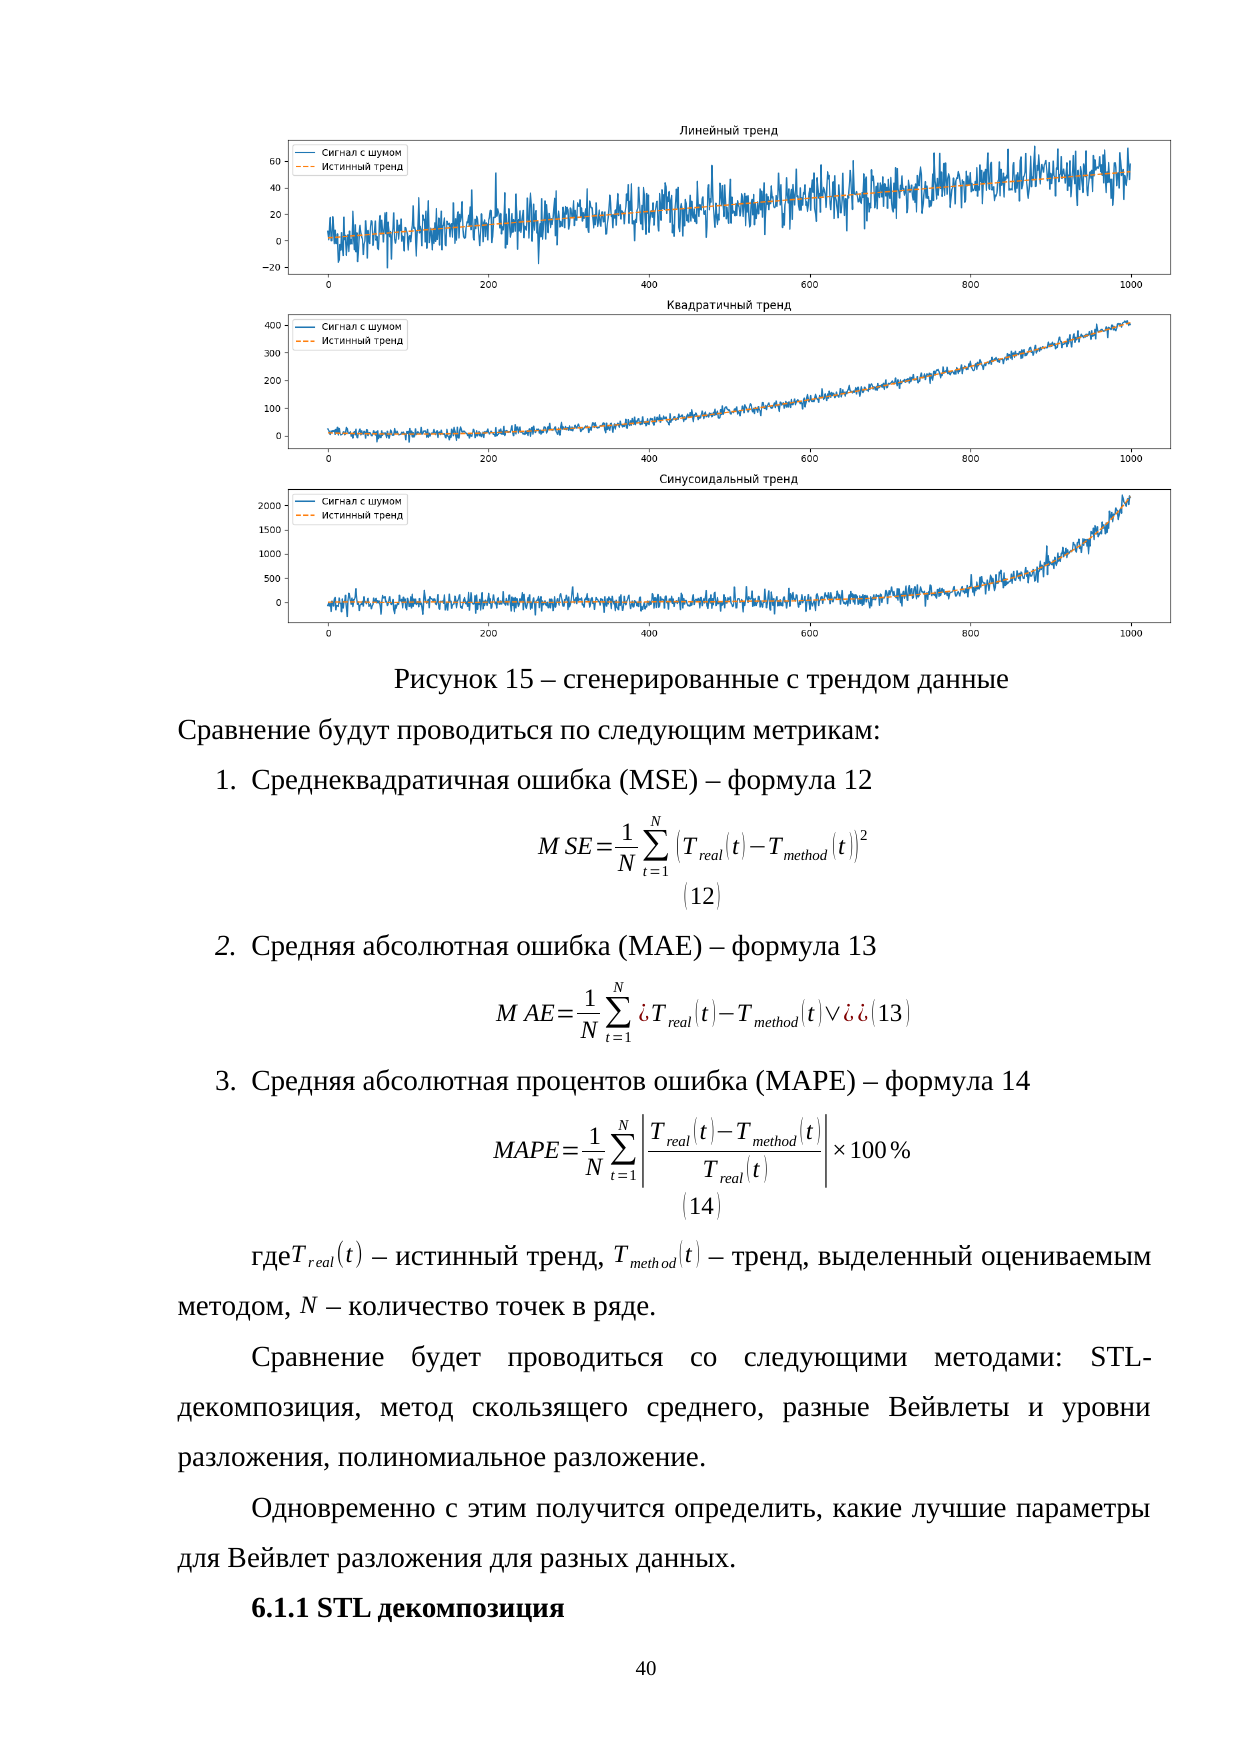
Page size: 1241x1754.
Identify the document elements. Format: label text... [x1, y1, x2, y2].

text Одновременно с этим получится определить, какие лучшие параметры для Вейвлет разложения для разных данных. [177, 1490, 1152, 1573]
text Сравнение будет проводиться со следующими методами: STL-декомпозиция, метод скользящего среднего, разные Вейвлеты и уровни разложения, полиномиальное разложение. [177, 1339, 1152, 1473]
subtitle 6.1.1 STL декомпозиция [251, 1590, 1152, 1624]
text где – истинный тренд, – тренд, выделенный оцениваемым методом, – количество точек в ряде. [177, 1238, 1152, 1322]
list Средняя абсолютная процентов ошибка (MAPE) – формула 14 [215, 1063, 1152, 1096]
text Рисунок 15 – сгенерированные с трендом данные [177, 662, 1152, 695]
text Сравнение будут проводиться по следующим метрикам: [177, 712, 1152, 745]
list Среднеквадратичная ошибка (MSE) – формула 12 [215, 762, 1152, 796]
list Средняя абсолютная ошибка (MAE) – формула 13 [215, 928, 1152, 962]
picture [251, 118, 1176, 645]
